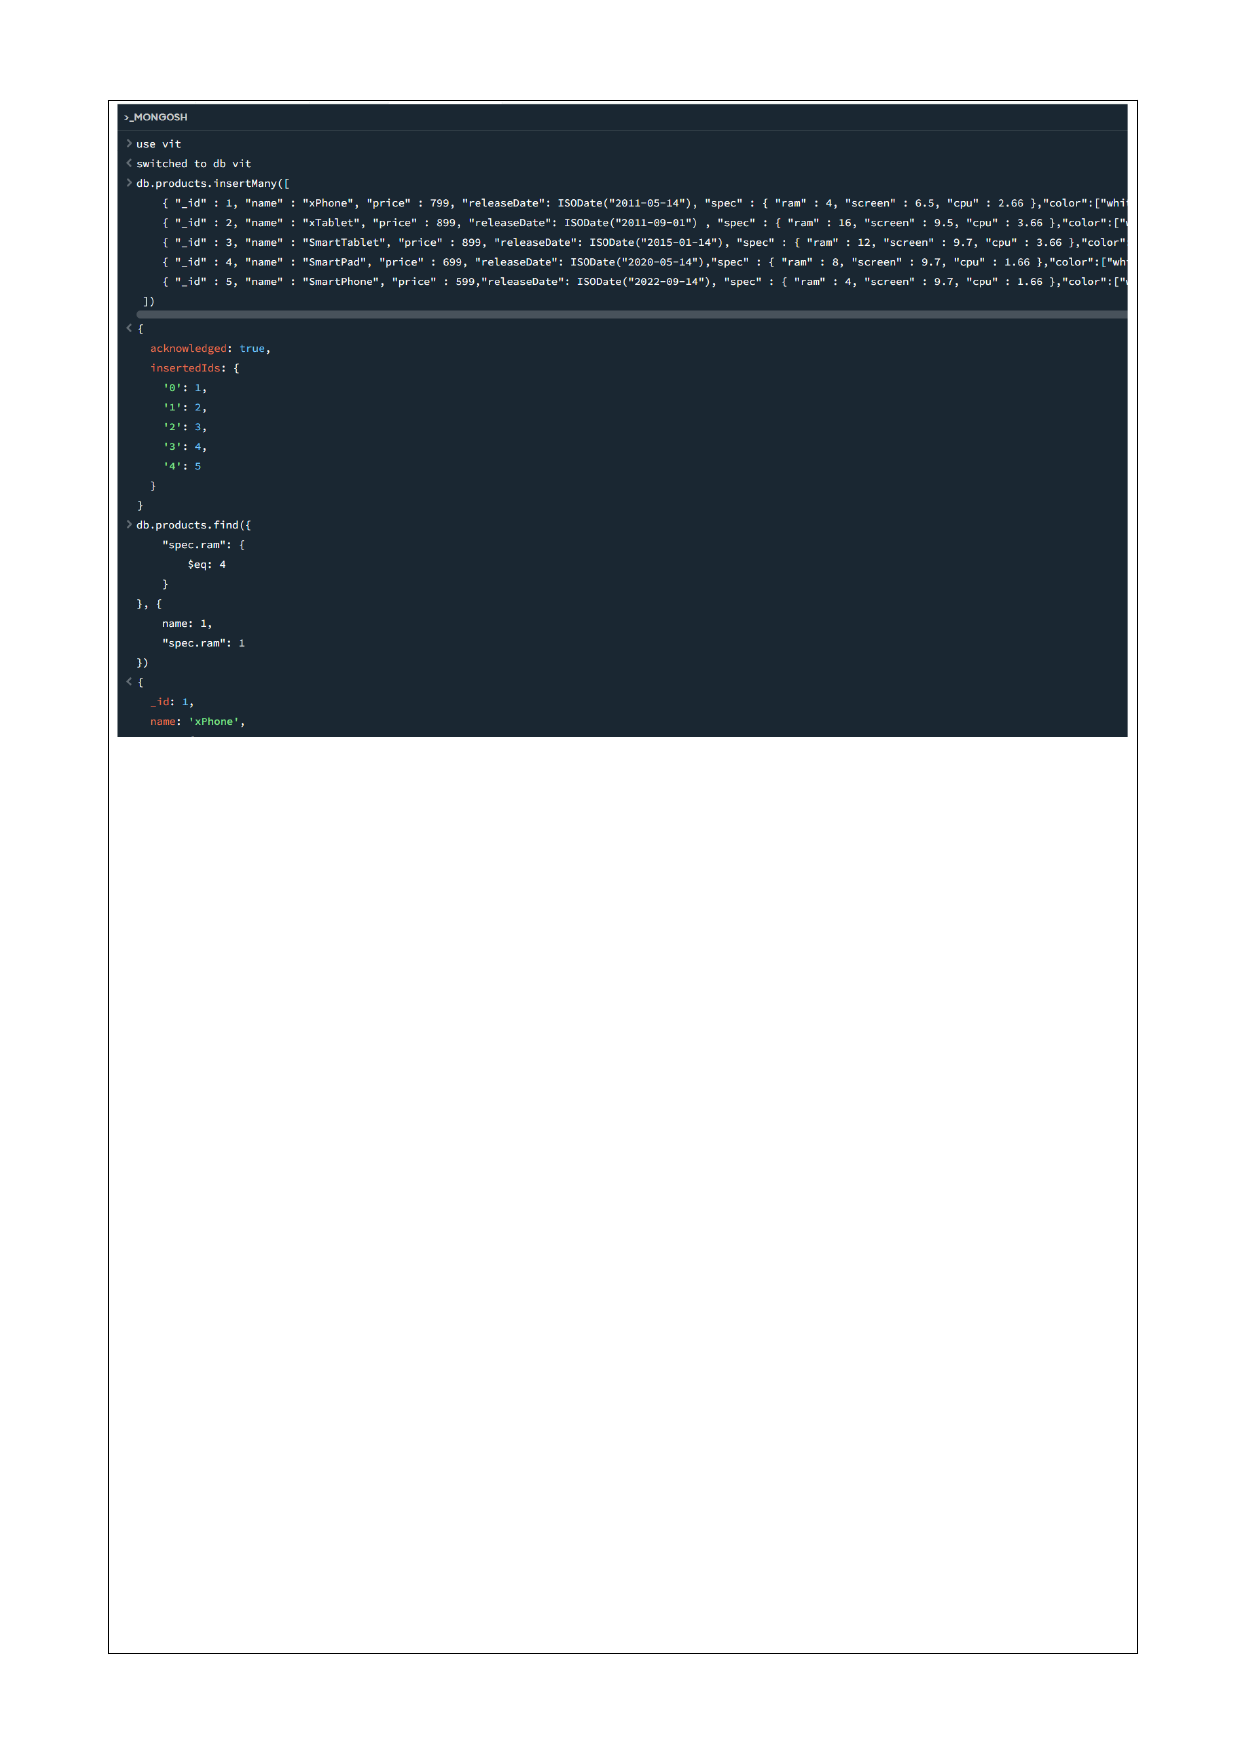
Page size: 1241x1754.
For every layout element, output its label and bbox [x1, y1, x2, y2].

picture [117, 102, 1128, 737]
